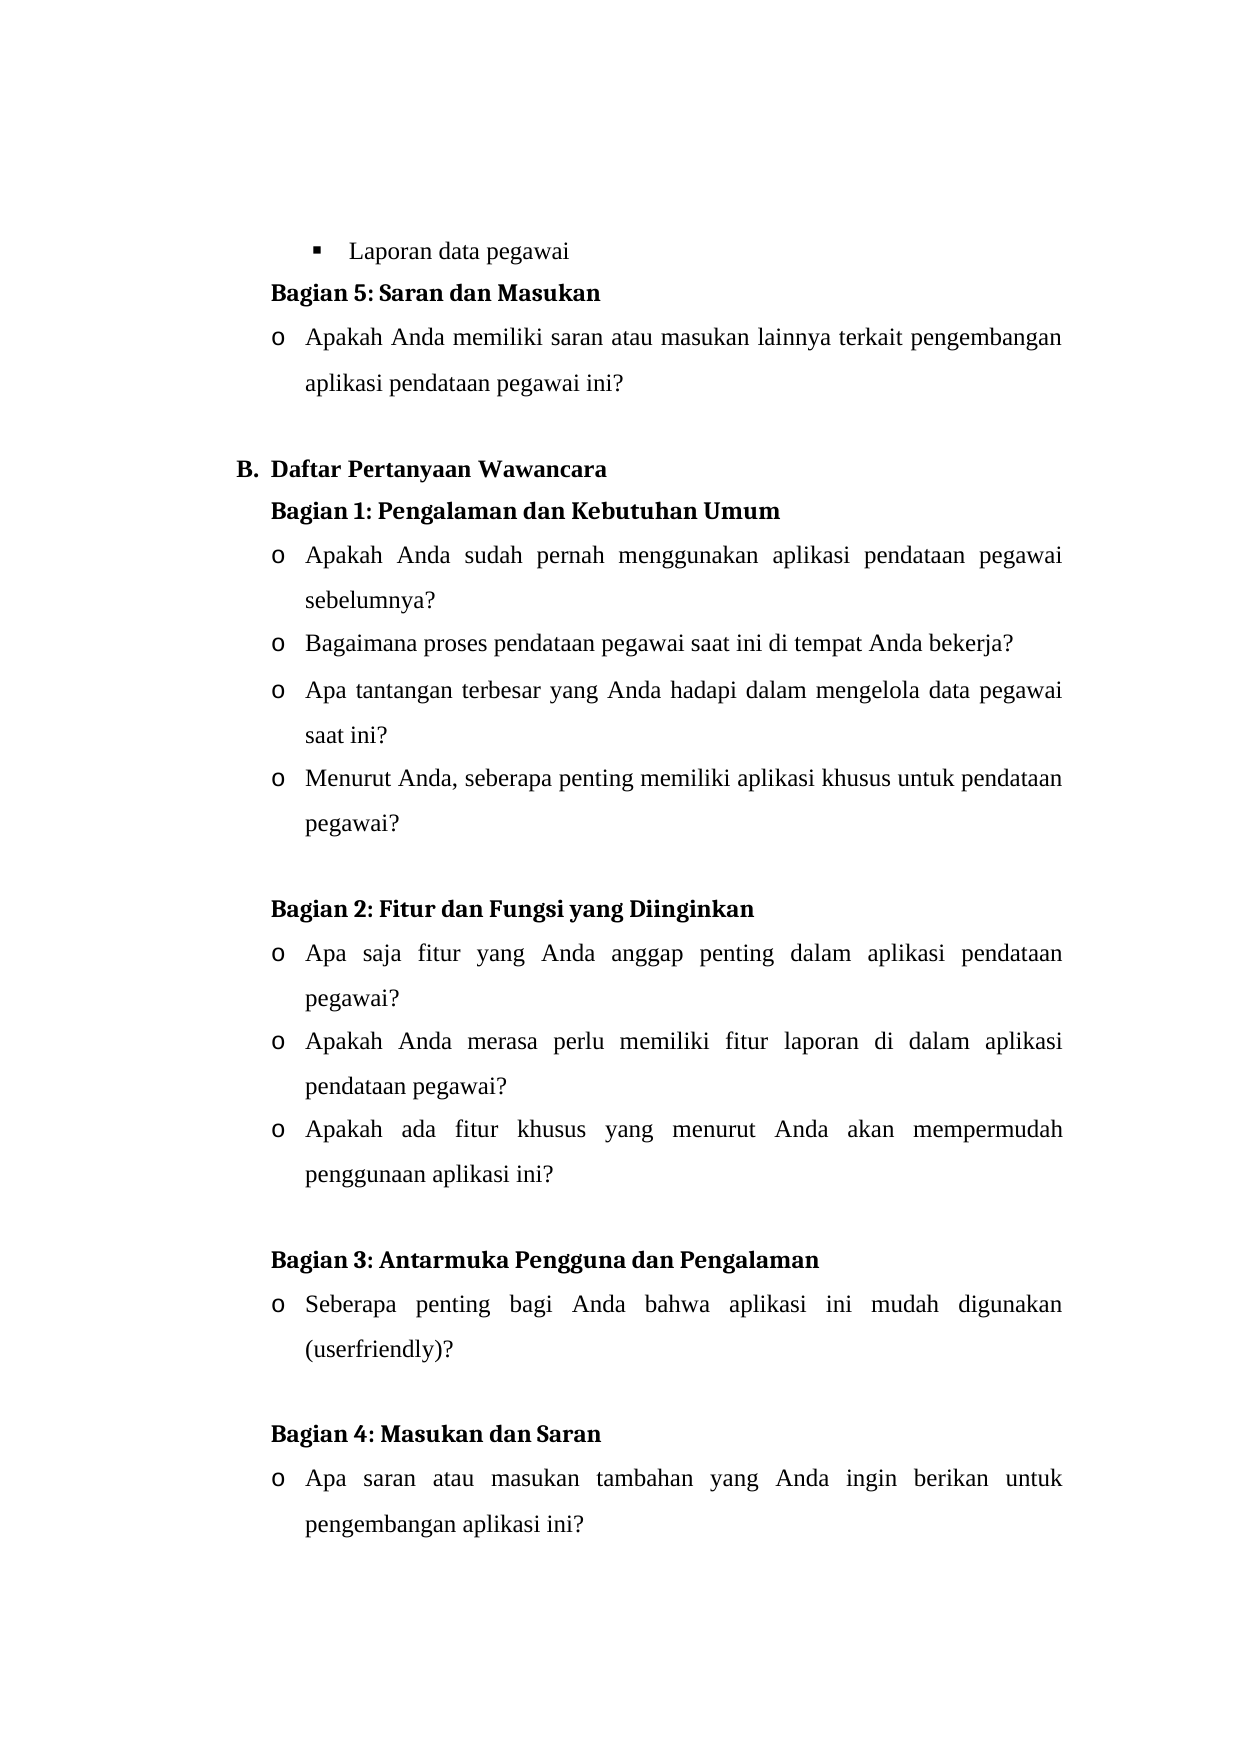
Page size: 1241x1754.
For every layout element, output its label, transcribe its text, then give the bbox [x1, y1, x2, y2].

list Menurut Anda, seberapa penting memiliki aplikasi khusus untuk pendataan pegawai? [271, 763, 1063, 837]
list Apakah Anda merasa perlu memiliki fitur laporan di dalam aplikasi pendataan pegawai? [271, 1026, 1063, 1100]
list Apakah ada fitur khusus yang menurut Anda akan mempermudah penggunaan aplikasi ini? [271, 1114, 1063, 1188]
subtitle Bagian 4: Masukan dan Saran [236, 1420, 1063, 1449]
list Apa saja fitur yang Anda anggap penting dalam aplikasi pendataan pegawai? [271, 938, 1063, 1012]
subtitle Bagian 3: Antarmuka Pengguna dan Pengalaman [236, 1246, 1063, 1274]
list Apa tantangan terbesar yang Anda hadapi dalam mengelola data pegawai saat ini? [271, 675, 1063, 749]
subtitle Bagian 5: Saran dan Masukan [236, 279, 1063, 308]
list Apakah Anda sudah pernah menggunakan aplikasi pendataan pegawai sebelumnya? [271, 540, 1063, 614]
list Seberapa penting bagi Anda bahwa aplikasi ini mudah digunakan (userfriendly)? [271, 1289, 1063, 1363]
list Laporan data pegawai [311, 236, 1063, 265]
list Apakah Anda memiliki saran atau masukan lainnya terkait pengembangan aplikasi pendataan pegawai ini? [271, 322, 1063, 396]
subtitle Bagian 2: Fitur dan Fungsi yang Diinginkan [236, 894, 1063, 923]
subtitle Daftar Pertanyaan Wawancara [236, 454, 1063, 483]
list Bagaimana proses pendataan pegawai saat ini di tempat Anda bekerja? [271, 628, 1063, 659]
list Apa saran atau masukan tambahan yang Anda ingin berikan untuk pengembangan aplikasi ini? [271, 1463, 1063, 1537]
subtitle Bagian 1: Pengalaman dan Kebutuhan Umum [236, 497, 1063, 526]
